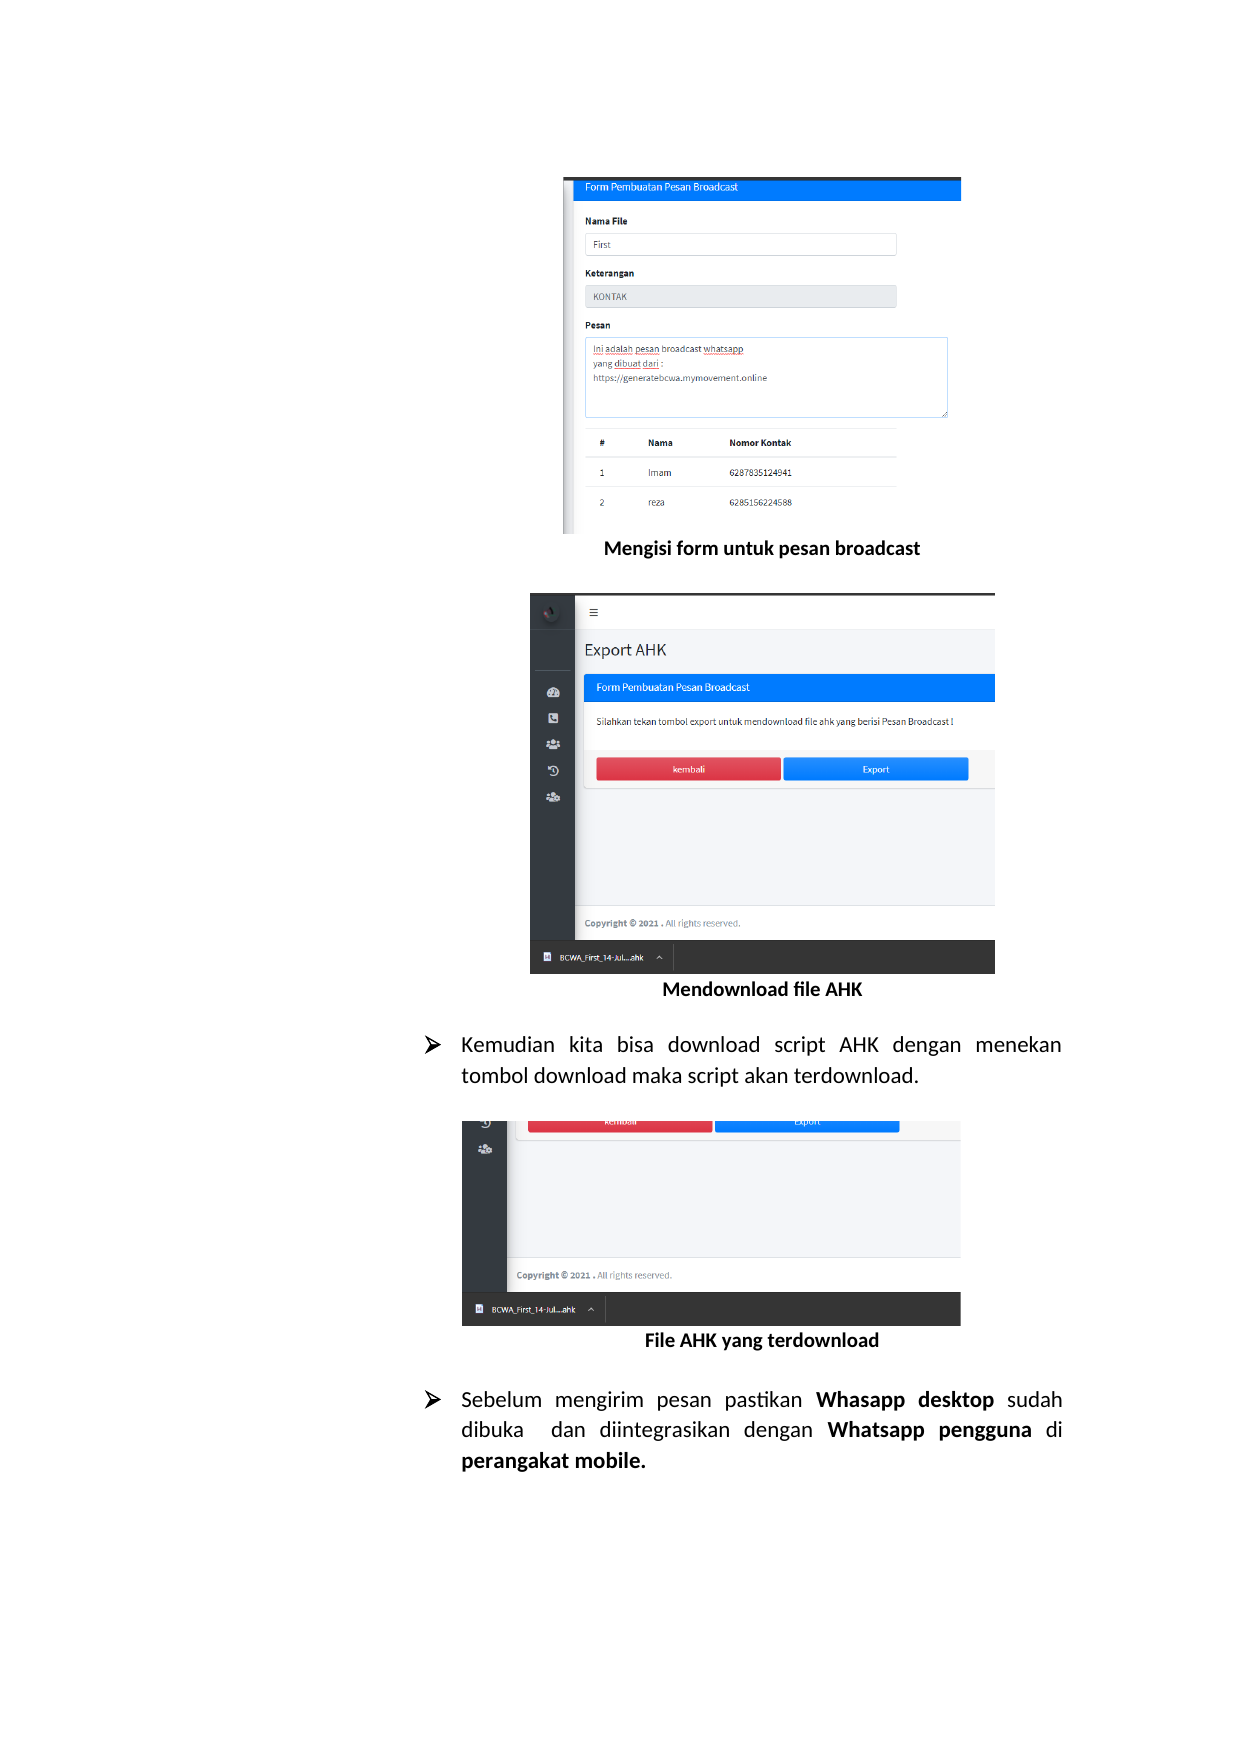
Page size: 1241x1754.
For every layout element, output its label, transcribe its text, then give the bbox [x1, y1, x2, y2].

list Sebelum mengirim pesan pastikan Whasapp desktop sudah dibuka dan diintegrasikan dengan Whatsapp pengguna di perangakat mobile. [424, 1385, 1063, 1474]
list Mengisi form untuk pesan broadcast [461, 536, 1063, 561]
list Mendownload file AHK [461, 976, 1063, 1001]
picture [563, 177, 962, 534]
list Kemudian kita bisa download script AHK dengan menekan tombol download maka script akan terdownload. [424, 1031, 1063, 1089]
picture [462, 1121, 961, 1326]
list File AHK yang terdownload [461, 1328, 1063, 1353]
picture [530, 593, 995, 974]
